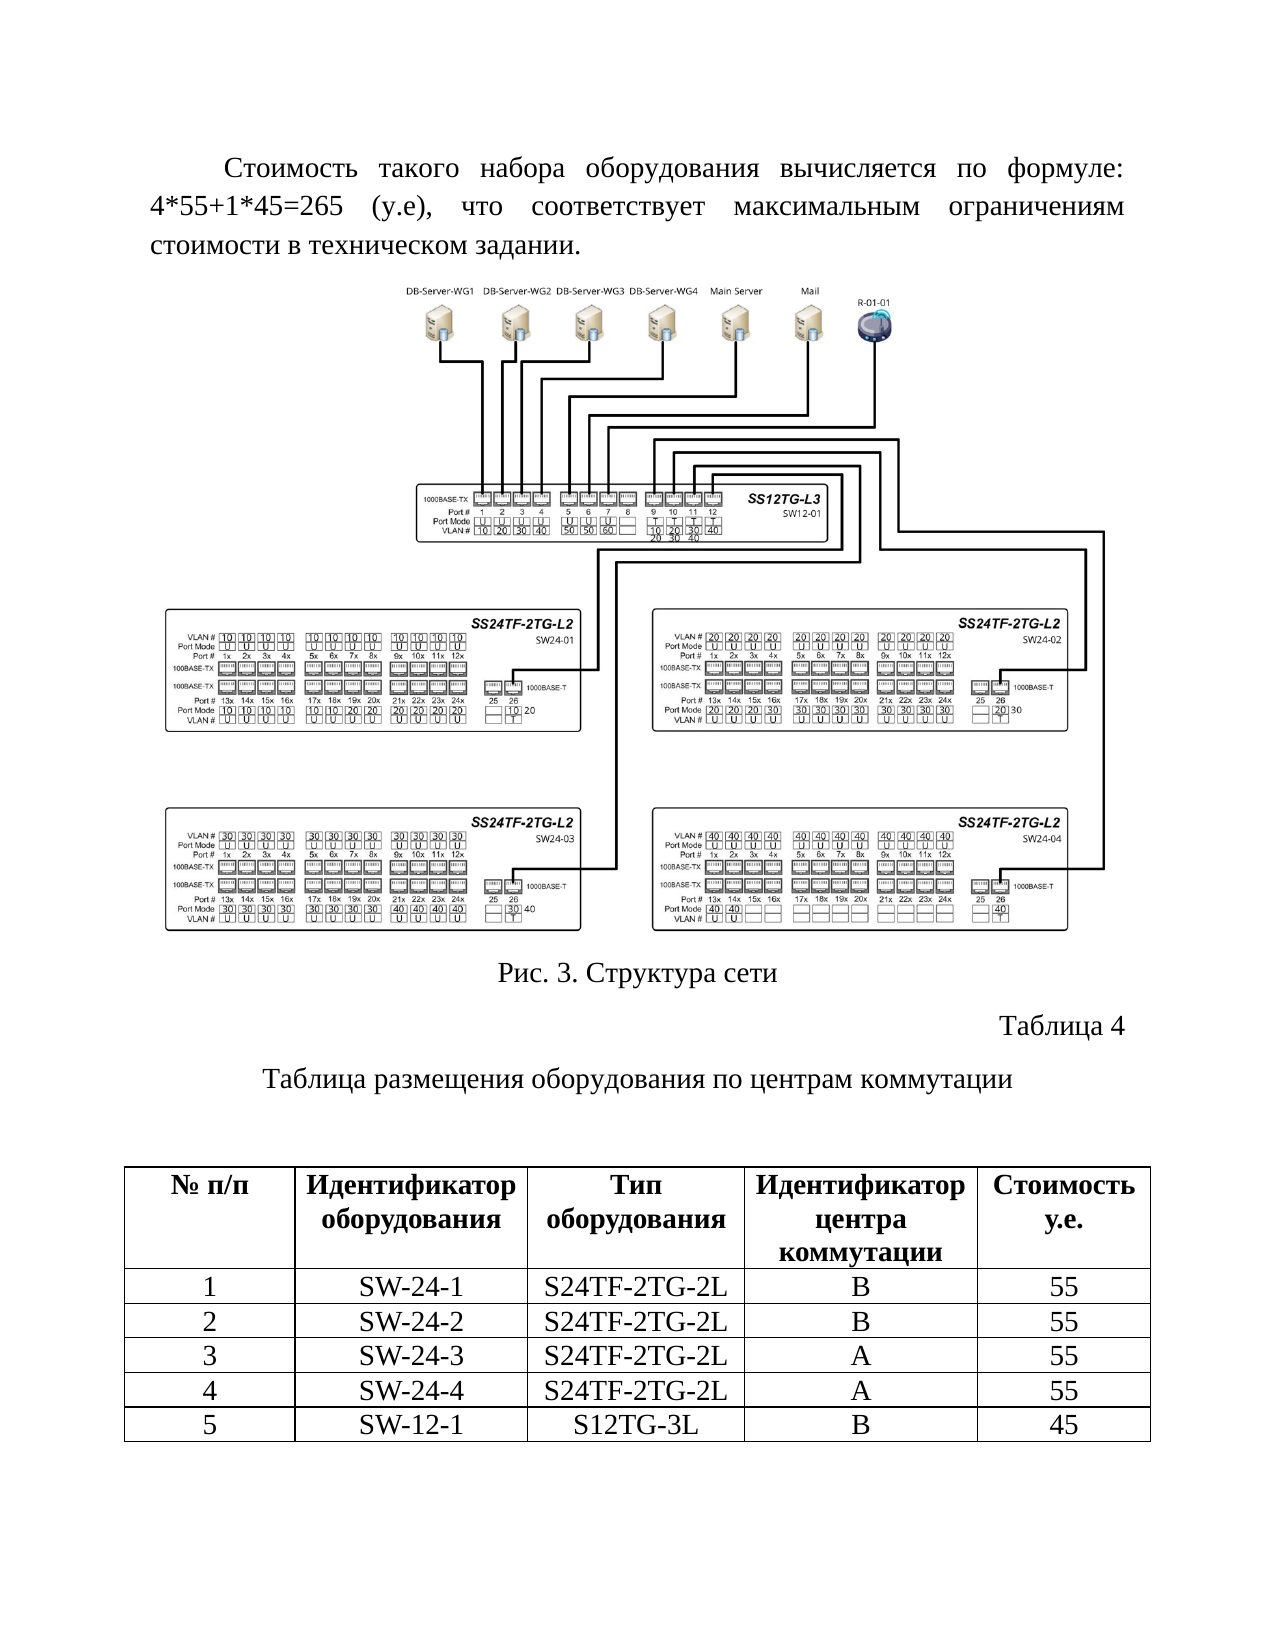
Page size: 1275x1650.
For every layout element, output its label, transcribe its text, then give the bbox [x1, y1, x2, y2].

table_cell S12TG-3L [528, 1408, 744, 1441]
table_header Идентификатор центра коммутации [745, 1168, 977, 1268]
text Рис. 3. Структура сети [150, 955, 1125, 989]
table_cell SW-12-1 [296, 1408, 527, 1441]
table_cell S24TF-2TG-2L [528, 1373, 744, 1406]
table_cell 55 [978, 1338, 1150, 1372]
table_cell 55 [978, 1373, 1150, 1406]
table_cell 5 [125, 1408, 294, 1441]
table_cell S24TF-2TG-2L [528, 1304, 744, 1337]
table_cell 55 [978, 1269, 1150, 1303]
table_cell SW-24-2 [296, 1304, 527, 1337]
text Таблица размещения оборудования по центрам коммутации [150, 1061, 1125, 1094]
table_cell 4 [125, 1373, 294, 1406]
table_cell 45 [978, 1408, 1150, 1441]
table_cell B [745, 1304, 977, 1337]
table_cell 1 [125, 1269, 294, 1303]
table_cell S24TF-2TG-2L [528, 1338, 744, 1372]
table_cell S24TF-2TG-2L [528, 1269, 744, 1303]
table_cell A [745, 1373, 977, 1406]
text Таблица 4 [150, 1008, 1125, 1042]
table_cell 3 [125, 1338, 294, 1372]
table_cell SW-24-3 [296, 1338, 527, 1372]
table_cell B [745, 1269, 977, 1303]
table_cell 2 [125, 1304, 294, 1337]
table_cell 55 [978, 1304, 1150, 1337]
picture [150, 282, 1125, 944]
table_header Стоимость у.е. [978, 1168, 1150, 1268]
table_header Идентификатор оборудования [296, 1168, 527, 1268]
table_cell SW-24-1 [296, 1269, 527, 1303]
table_cell A [745, 1338, 977, 1372]
table_cell B [745, 1408, 977, 1441]
text Стоимость такого набора оборудования вычисляется по формуле: 4*55+1*45=265 (у.е), что соответствует максимальным ограничениям стоимости в техническом задании. [150, 150, 1125, 261]
table_header Тип оборудования [528, 1168, 744, 1268]
table_header № п/п [125, 1168, 294, 1268]
table_cell SW-24-4 [296, 1373, 527, 1406]
